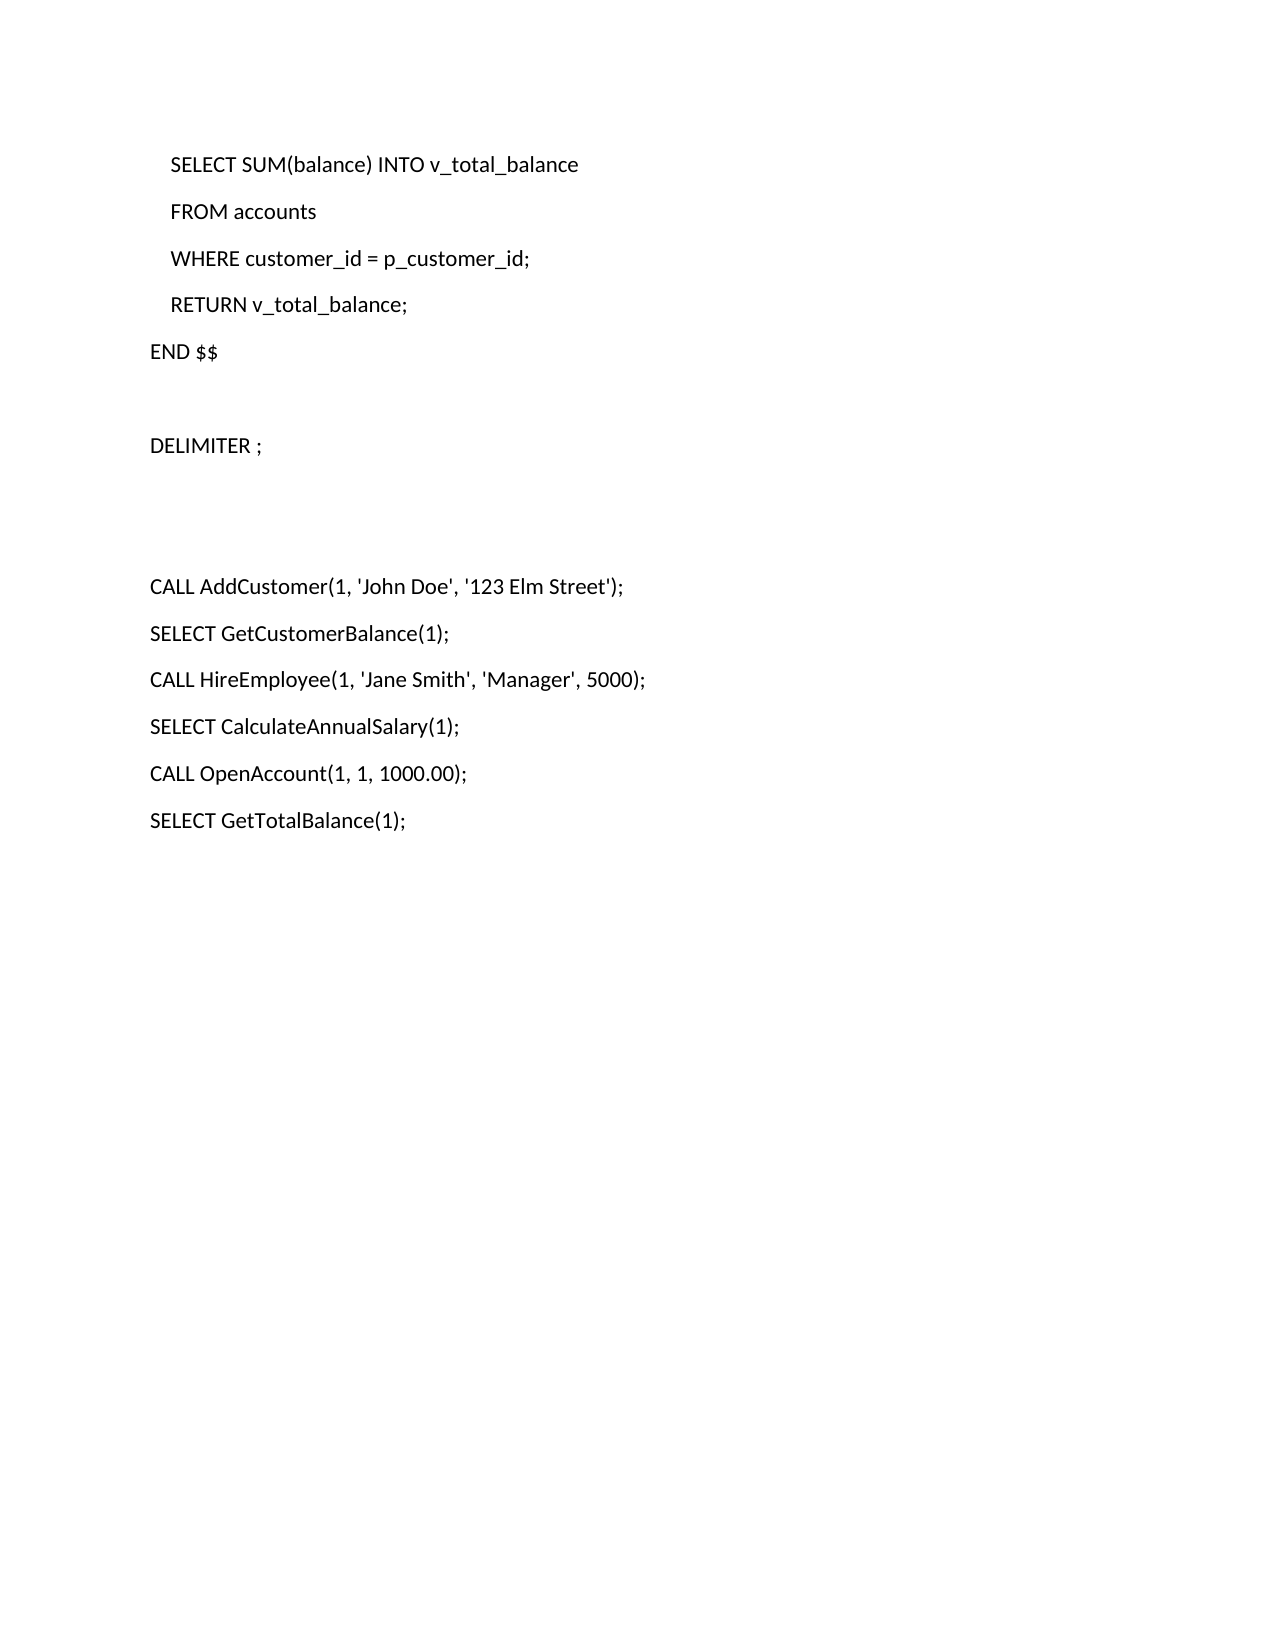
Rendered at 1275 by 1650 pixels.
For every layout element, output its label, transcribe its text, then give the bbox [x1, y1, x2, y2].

text SELECT SUM(balance) INTO v_total_balance [150, 150, 1125, 178]
text SELECT GetCustomerBalance(1); [150, 619, 1125, 647]
text RETURN v_total_balance; [150, 291, 1125, 319]
text END $$ [150, 337, 1125, 366]
text CALL OpenAccount(1, 1, 1000.00); [150, 759, 1125, 787]
text CALL AddCustomer(1, 'John Doe', '123 Elm Street'); [150, 572, 1125, 600]
text DELIMITER ; [150, 431, 1125, 459]
text FROM accounts [150, 197, 1125, 225]
text SELECT GetTotalBalance(1); [150, 806, 1125, 834]
text SELECT CalculateAnnualSalary(1); [150, 712, 1125, 741]
text WHERE customer_id = p_customer_id; [150, 244, 1125, 272]
text CALL HireEmployee(1, 'Jane Smith', 'Manager', 5000); [150, 666, 1125, 694]
